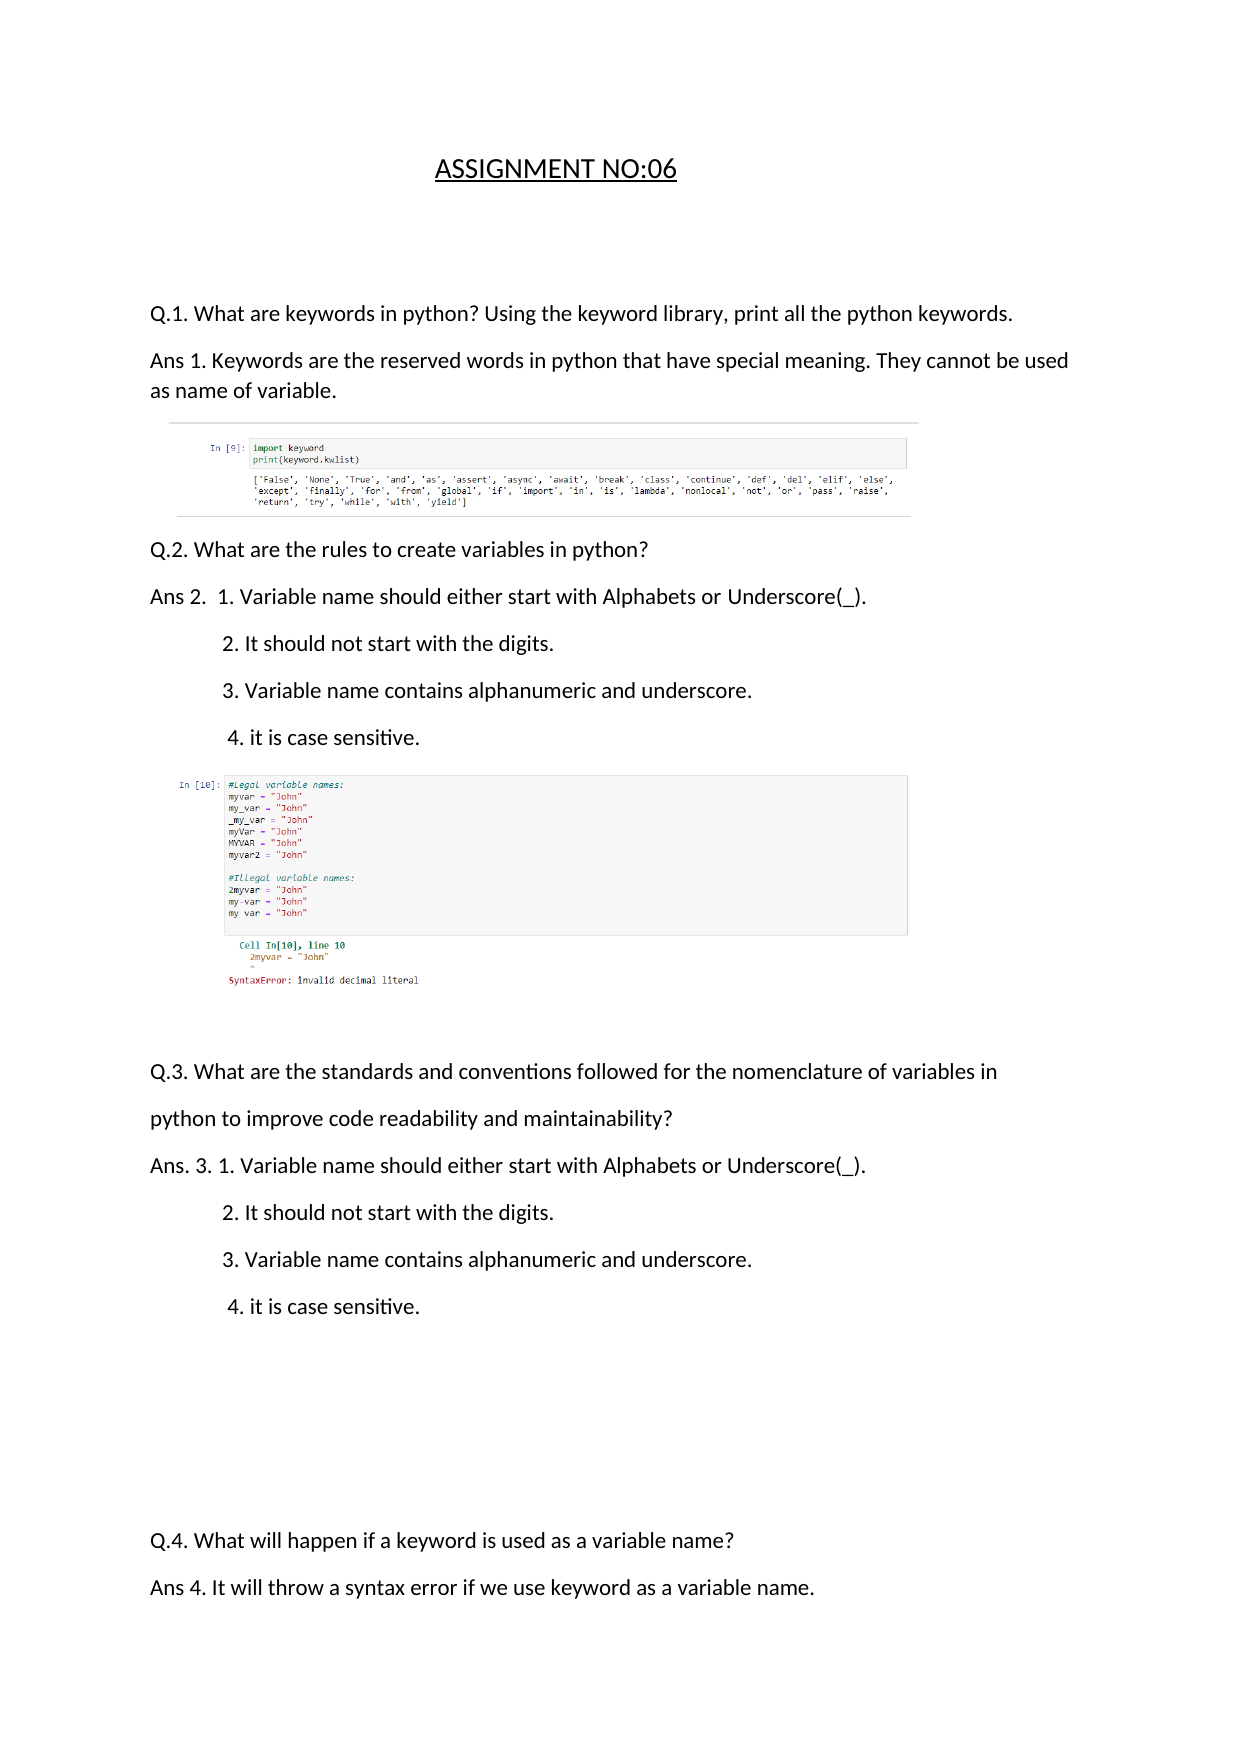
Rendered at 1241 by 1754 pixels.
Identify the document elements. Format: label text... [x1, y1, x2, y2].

text ASSIGNMENT NO:06 [150, 150, 1090, 186]
text Ans. 3. 1. Variable name should either start with Alphabets or Underscore(_). [150, 1151, 1090, 1179]
text Q.2. What are the rules to create variables in python? [150, 535, 1090, 563]
text Q.1. What are keywords in python? Using the keyword library, print all the python keywords. [150, 299, 1090, 327]
text 4. it is case sensitive. [150, 723, 1090, 751]
text 2. It should not start with the digits. [150, 1198, 1090, 1226]
text Ans 4. It will throw a syntax error if we use keyword as a variable name. [150, 1573, 1090, 1601]
text 3. Variable name contains alphanumeric and underscore. [150, 676, 1090, 704]
text python to improve code readability and maintainability? [150, 1104, 1090, 1132]
text Q.4. What will happen if a keyword is used as a variable name? [150, 1526, 1090, 1554]
text Q.3. What are the standards and conventions followed for the nomenclature of variables in [150, 1057, 1090, 1085]
text 3. Variable name contains alphanumeric and underscore. [150, 1245, 1090, 1273]
text Ans 2. 1. Variable name should either start with Alphabets or Underscore(_). [150, 582, 1090, 610]
text 2. It should not start with the digits. [150, 629, 1090, 657]
text Ans 1. Keywords are the reserved words in python that have special meaning. They cannot be used as name of variable. [150, 346, 1090, 404]
text 4. it is case sensitive. [150, 1292, 1090, 1320]
